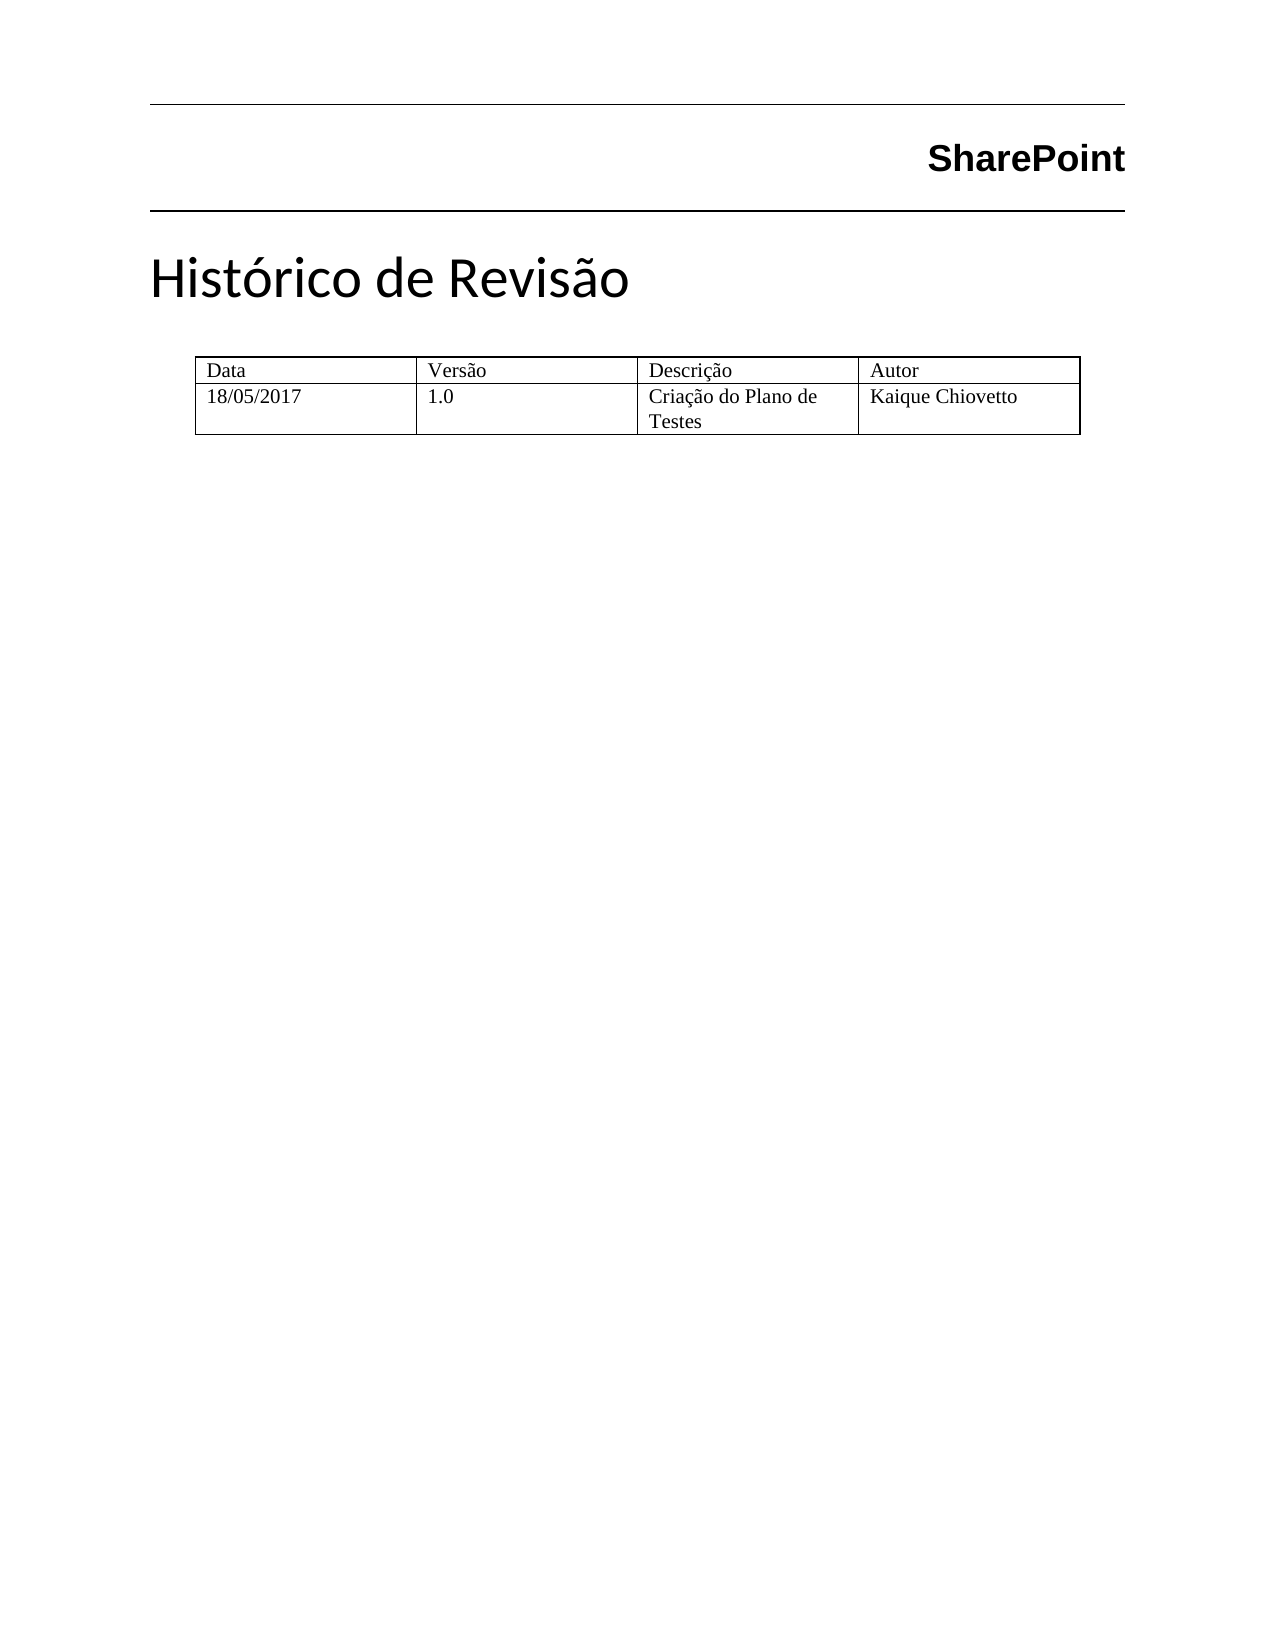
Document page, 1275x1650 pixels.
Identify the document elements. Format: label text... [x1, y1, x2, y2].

title Histórico de Revisão [150, 240, 1125, 312]
table_header Autor [859, 358, 1079, 382]
table_cell 18/05/2017 [196, 384, 416, 433]
table_header Descrição [638, 358, 858, 382]
table_cell 1.0 [417, 384, 637, 433]
table_header Versão [417, 358, 637, 382]
table_cell Criação do Plano de Testes [638, 384, 858, 433]
table_header Data [196, 358, 416, 382]
table_cell Kaique Chiovetto [859, 384, 1079, 433]
